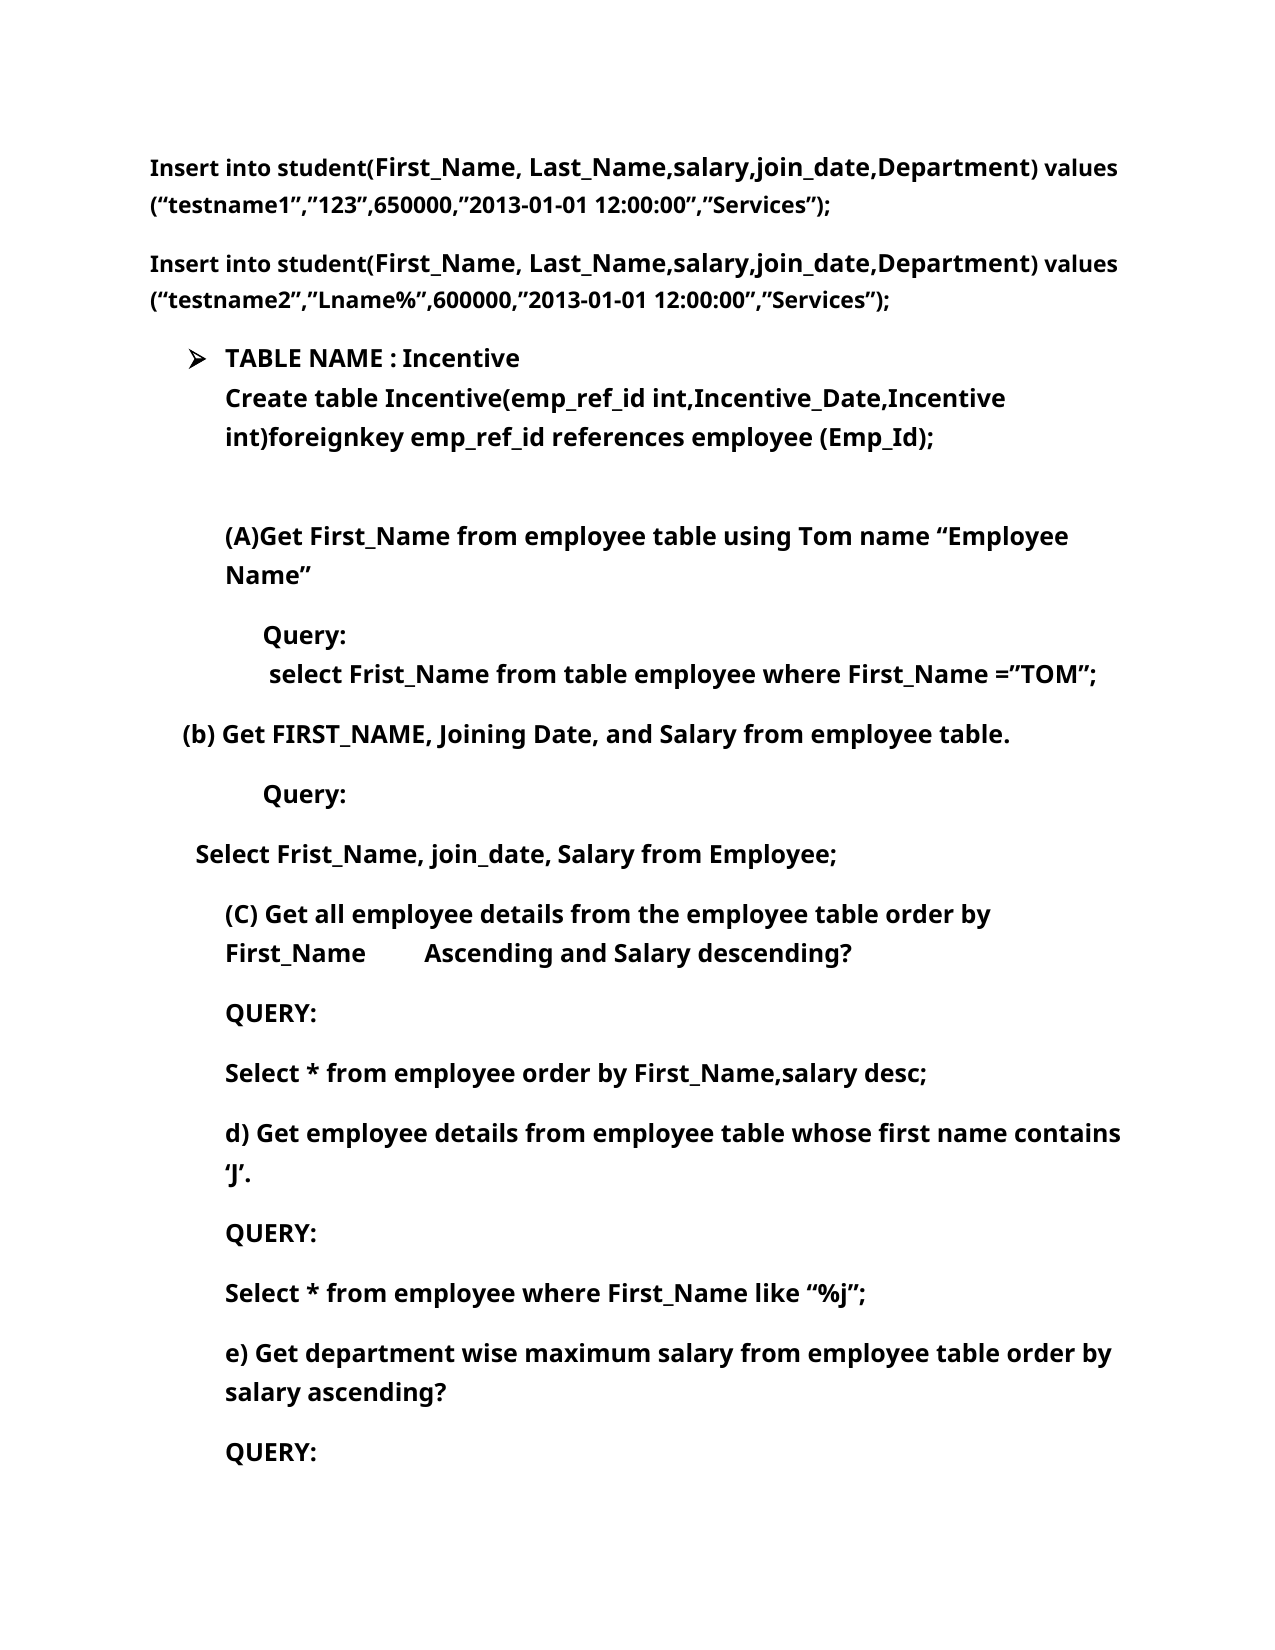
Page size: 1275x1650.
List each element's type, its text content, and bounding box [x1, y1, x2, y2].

list Query: [262, 618, 1125, 652]
text Insert into student(First_Name, Last_Name,salary,join_date,Department) values (“testname2”,”Lname%”,600000,”2013-01-01 12:00:00”,”Services”); [150, 246, 1125, 316]
text QUERY: [225, 1434, 1125, 1468]
list Query: [262, 777, 1125, 811]
text (C) Get all employee details from the employee table order by First_Name Ascending and Salary descending? [225, 897, 1125, 970]
list Create table Incentive(emp_ref_id int,Incentive_Date,Incentive int)foreignkey emp_ref_id references employee (Emp_Id); [225, 380, 1125, 453]
text Select Frist_Name, join_date, Salary from Employee; [150, 837, 1125, 871]
text (b) Get FIRST_NAME, Joining Date, and Salary from employee table. [150, 717, 1125, 751]
text Insert into student(First_Name, Last_Name,salary,join_date,Department) values (“testname1”,”123”,650000,”2013-01-01 12:00:00”,”Services”); [150, 150, 1125, 220]
text Select * from employee order by First_Name,salary desc; [225, 1056, 1125, 1090]
text (A)Get First_Name from employee table using Tom name “Employee Name” [225, 518, 1125, 592]
list select Frist_Name from table employee where First_Name =”TOM”; [262, 657, 1125, 691]
text QUERY: [225, 1215, 1125, 1249]
text QUERY: [225, 996, 1125, 1030]
text Select * from employee where First_Name like “%j”; [225, 1275, 1125, 1309]
list TABLE NAME : Incentive [187, 341, 1125, 375]
text e) Get department wise maximum salary from employee table order by salary ascending? [225, 1335, 1125, 1408]
text d) Get employee details from employee table whose first name contains ‘J’. [225, 1116, 1125, 1189]
